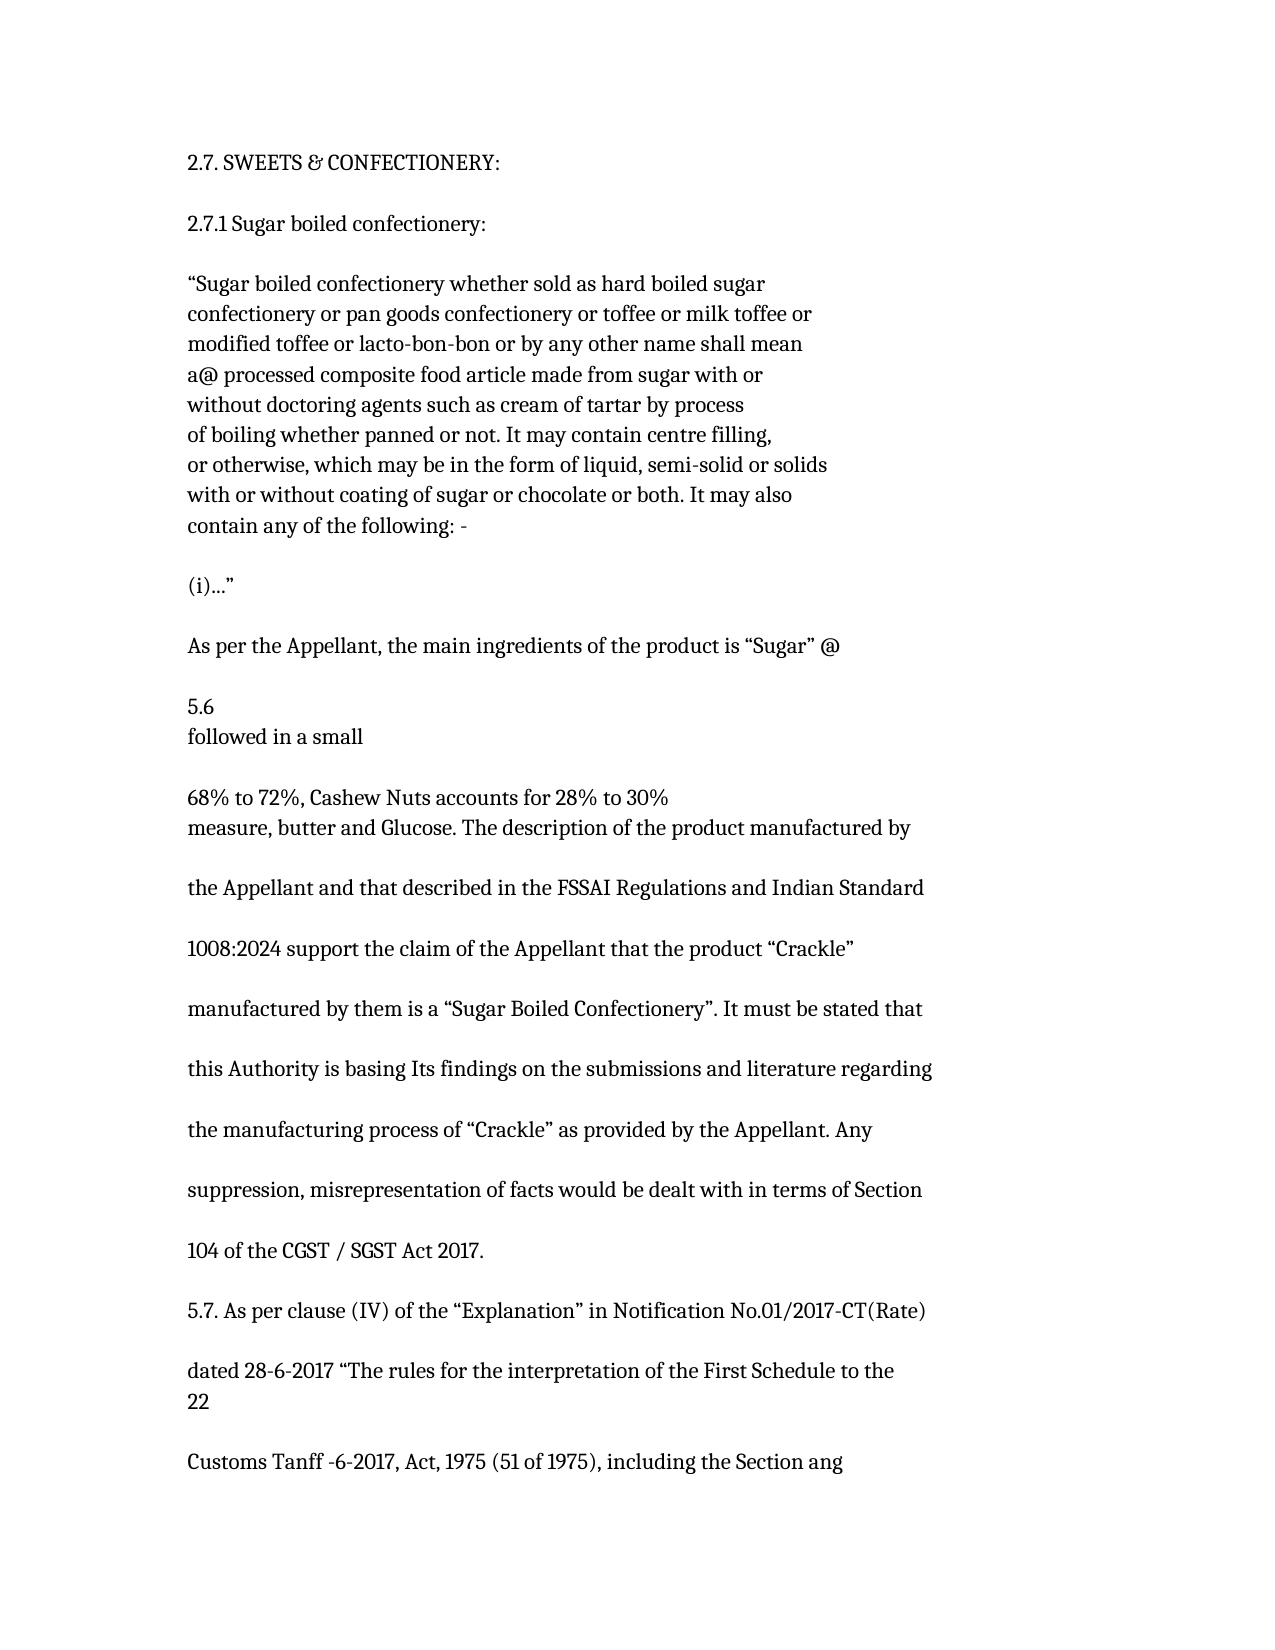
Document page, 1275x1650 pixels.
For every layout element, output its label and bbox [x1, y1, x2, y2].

text [187, 150, 1087, 1475]
